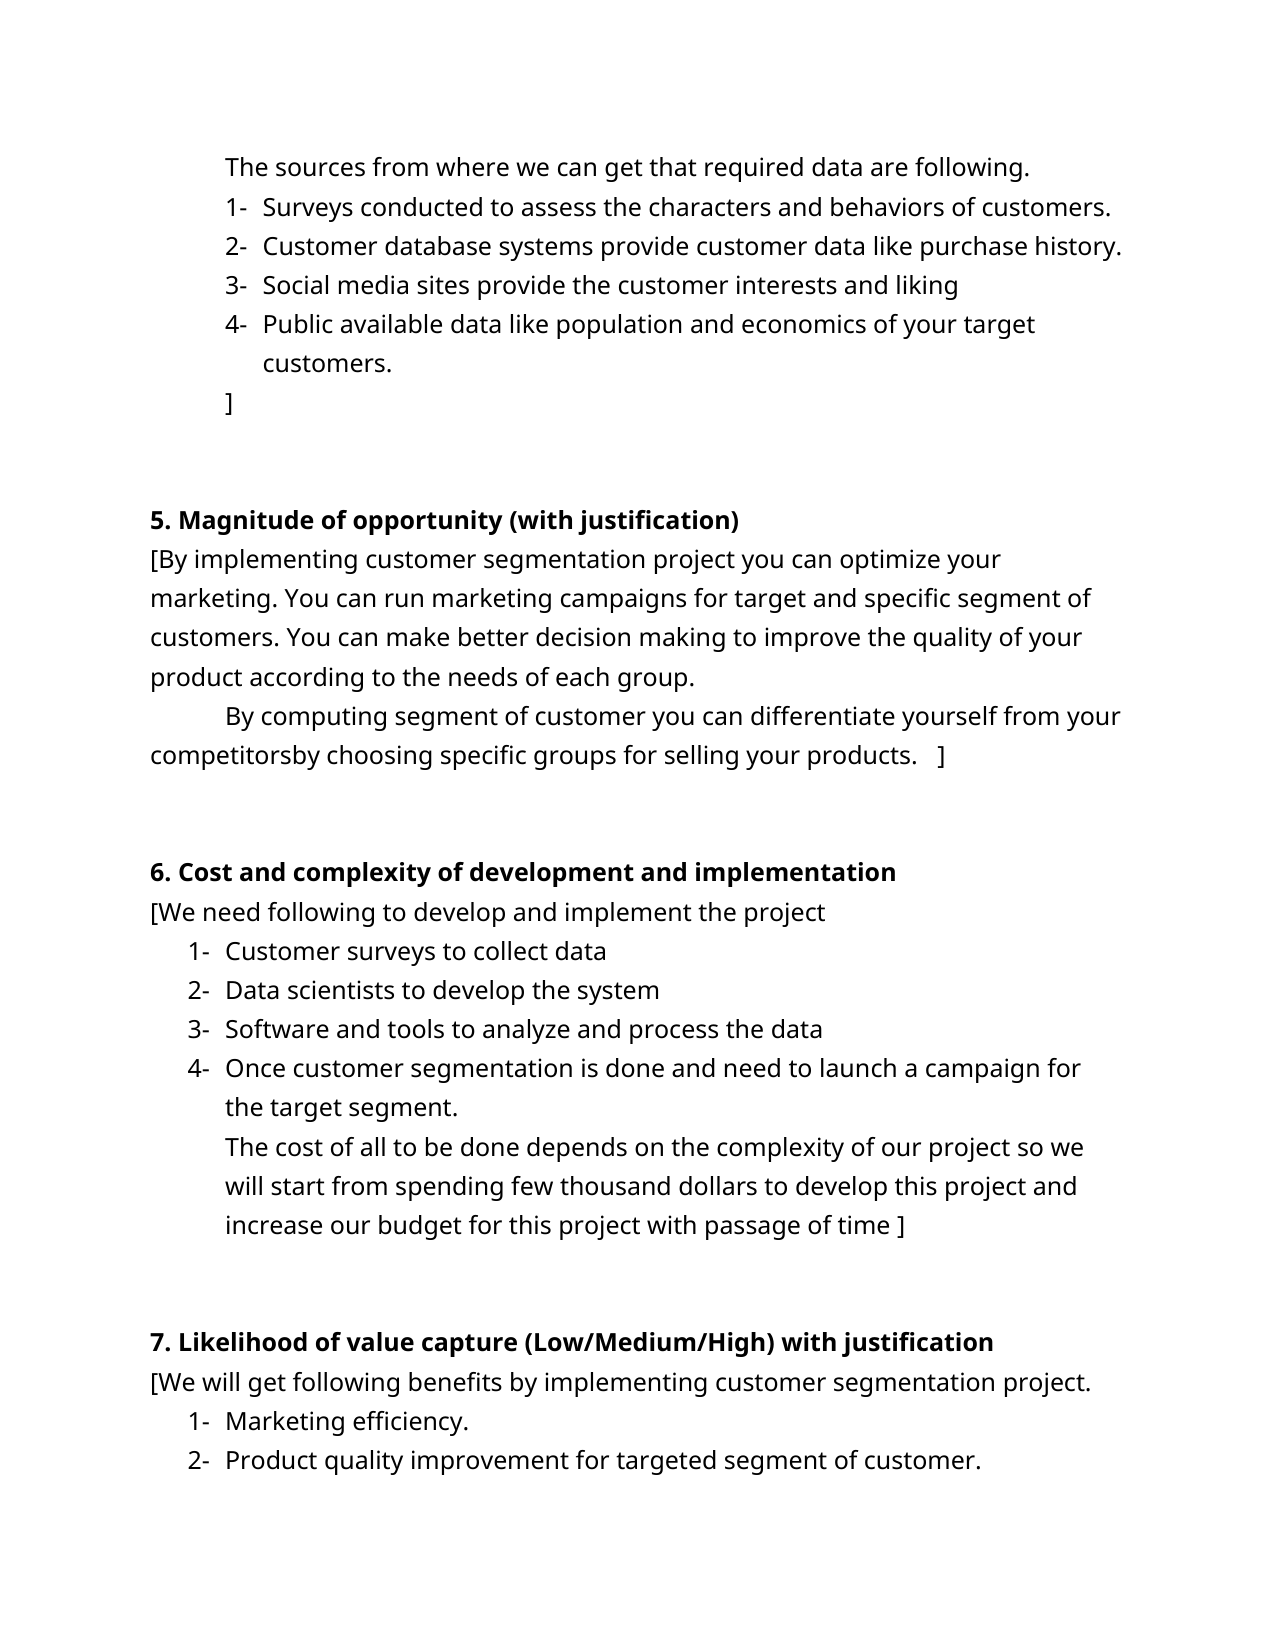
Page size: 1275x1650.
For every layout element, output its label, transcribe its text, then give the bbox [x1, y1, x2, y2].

text By computing segment of customer you can differentiate yourself from your competitorsby choosing specific groups for selling your products. ] [150, 698, 1125, 772]
list Surveys conducted to assess the characters and behaviors of customers. [225, 189, 1125, 223]
text [We need following to develop and implement the project [150, 894, 1125, 928]
list Product quality improvement for targeted segment of customer. [187, 1442, 1125, 1477]
list The cost of all to be done depends on the complexity of our project so we will start from spending few thousand dollars to develop this project and increase our budget for this project with passage of time ] [225, 1129, 1125, 1242]
text 5. Magnitude of opportunity (with justification) [150, 502, 1125, 537]
list Public available data like population and economics of your target customers. [225, 307, 1125, 380]
list Customer database systems provide customer data like purchase history. [225, 228, 1125, 262]
text 7. Likelihood of value capture (Low/Medium/High) with justification [150, 1325, 1125, 1359]
list The sources from where we can get that required data are following. [225, 150, 1125, 184]
text ] [225, 385, 1125, 419]
list Data scientists to develop the system [187, 972, 1125, 1007]
list Once customer segmentation is done and need to launch a campaign for the target segment. [187, 1051, 1125, 1124]
text 6. Cost and complexity of development and implementation [150, 855, 1125, 889]
list Social media sites provide the customer interests and liking [225, 267, 1125, 302]
list Customer surveys to collect data [187, 933, 1125, 967]
text [We will get following benefits by implementing customer segmentation project. [150, 1364, 1125, 1398]
list Software and tools to analyze and process the data [187, 1012, 1125, 1046]
text [By implementing customer segmentation project you can optimize your marketing. You can run marketing campaigns for target and specific segment of customers. You can make better decision making to improve the quality of your product according to the needs of each group. [150, 542, 1125, 693]
list Marketing efficiency. [187, 1403, 1125, 1437]
